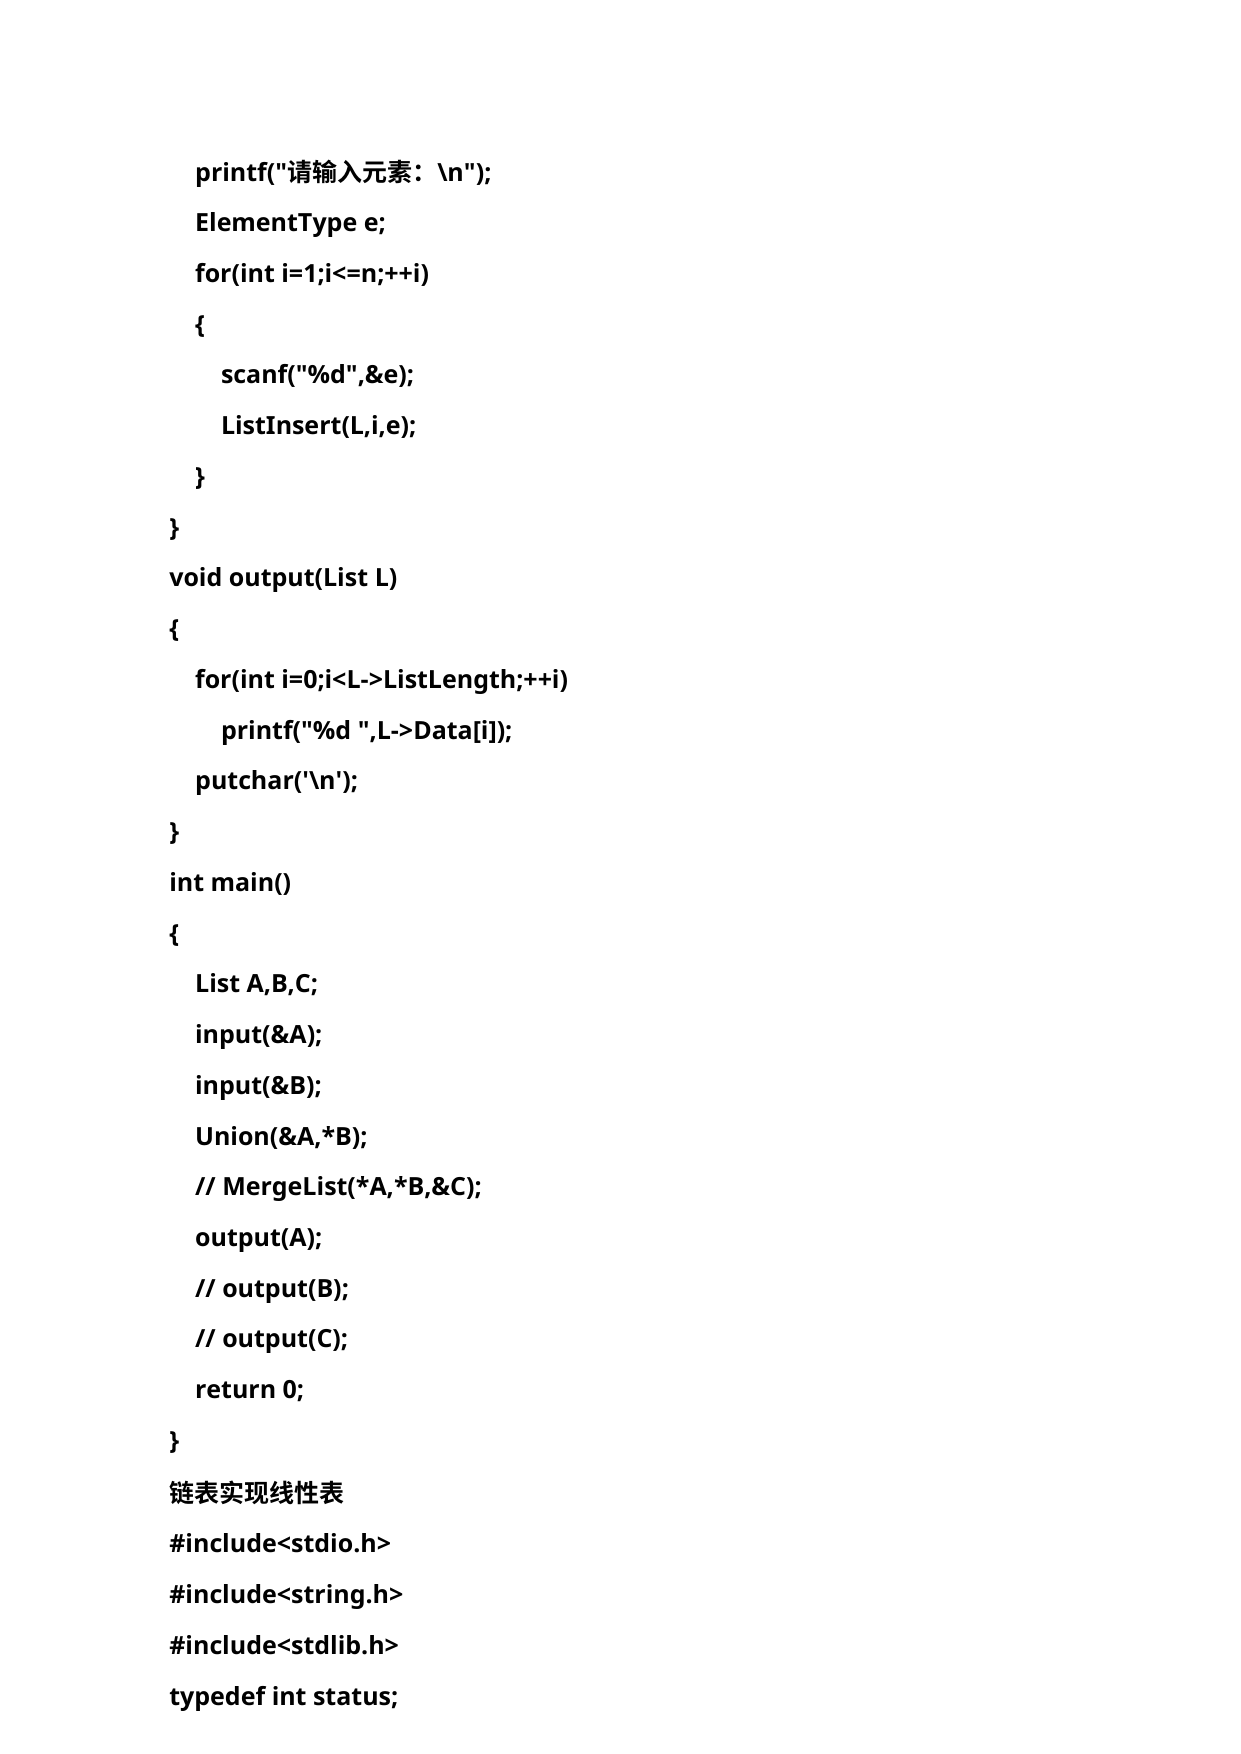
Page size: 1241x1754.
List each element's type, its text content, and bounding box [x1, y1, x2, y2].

list // MergeList(*A,*B,&C); [169, 1169, 1065, 1203]
list printf("%d ",L->Data[i]); [169, 712, 1065, 746]
list for(int i=1;i<=n;++i) [169, 256, 1065, 290]
list } [169, 1422, 1065, 1457]
list typedef int status; [169, 1678, 1065, 1712]
list } [169, 814, 1065, 848]
list #include<stdio.h> [169, 1526, 1065, 1560]
list // output(B); [169, 1270, 1065, 1304]
list ElementType e; [169, 205, 1065, 239]
list Union(&A,*B); [169, 1118, 1065, 1152]
list // output(C); [169, 1321, 1065, 1355]
list input(&B); [169, 1067, 1065, 1101]
list { [169, 611, 1065, 645]
list scanf("%d",&e); [169, 357, 1065, 391]
list for(int i=0;i<L->ListLength;++i) [169, 662, 1065, 696]
list { [169, 306, 1065, 341]
list #include<stdlib.h> [169, 1628, 1065, 1662]
list { [169, 915, 1065, 949]
list List A,B,C; [169, 966, 1065, 1000]
list int main() [169, 864, 1065, 898]
list void output(List L) [169, 560, 1065, 594]
list output(A); [169, 1219, 1065, 1254]
list #include<string.h> [169, 1577, 1065, 1611]
list } [169, 509, 1065, 543]
list } [169, 459, 1065, 493]
list 链表实现线性表 [169, 1473, 1065, 1509]
list printf("请输入元素：\n"); [169, 152, 1065, 188]
list input(&A); [169, 1017, 1065, 1051]
list putchar('\n'); [169, 763, 1065, 797]
list return 0; [169, 1372, 1065, 1406]
list ListInsert(L,i,e); [169, 408, 1065, 442]
